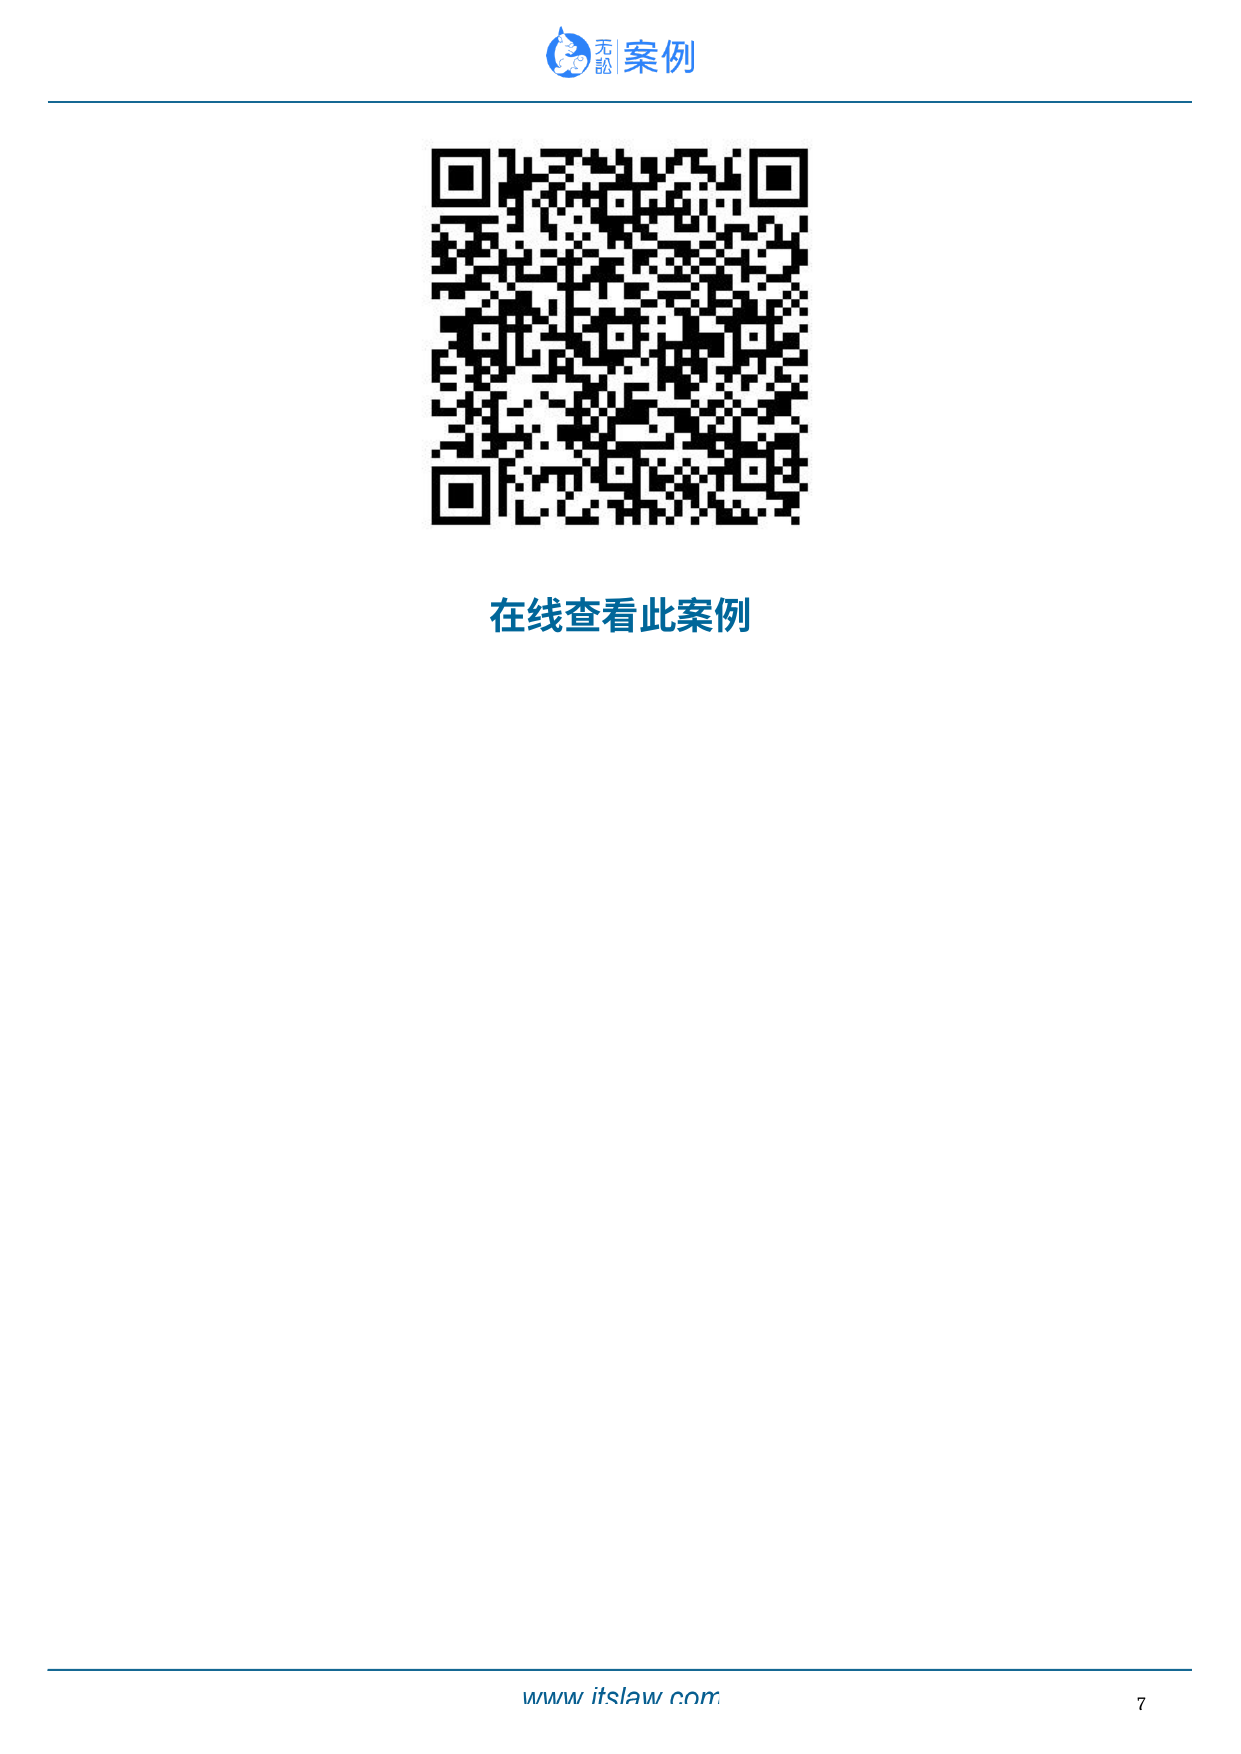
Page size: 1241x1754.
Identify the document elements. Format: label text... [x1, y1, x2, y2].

text 在线查看此案例 [94, 569, 1146, 657]
picture [411, 128, 829, 546]
picture [546, 26, 694, 78]
picture [523, 1687, 720, 1704]
